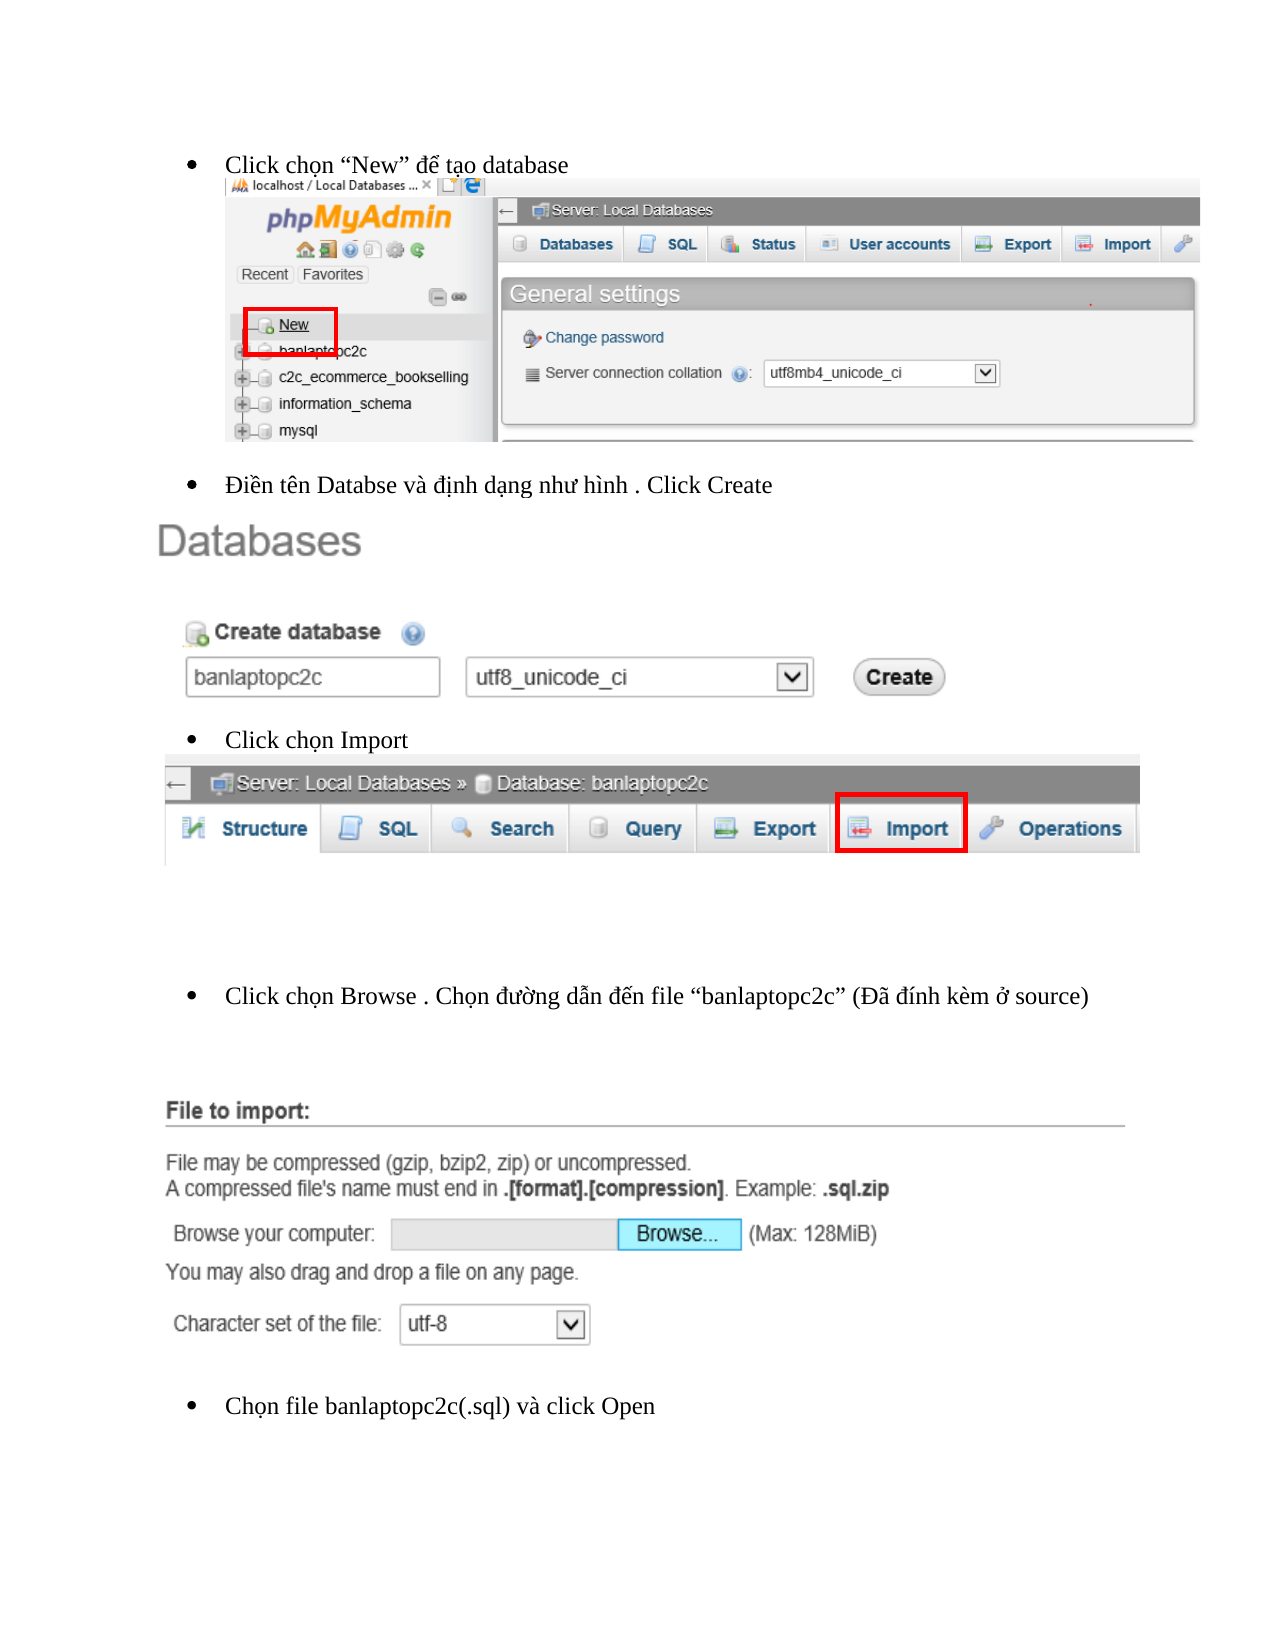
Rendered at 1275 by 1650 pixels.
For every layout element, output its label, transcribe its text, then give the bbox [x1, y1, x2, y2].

list Click chọn Import [187, 725, 1125, 754]
picture [164, 754, 1140, 866]
picture [150, 498, 988, 726]
list Chọn file banlaptopc2c(.sql) và click Open [187, 1391, 1125, 1419]
picture [225, 178, 1200, 442]
list Điền tên Databse và định dạng như hình . Click Create [187, 470, 1125, 499]
list Click chọn Browse . Chọn đường dẫn đến file “banlaptopc2c” (Đã đính kèm ở source) [187, 981, 1125, 1010]
picture [150, 1067, 1125, 1391]
list Click chọn “New” để tạo database [187, 150, 1125, 179]
